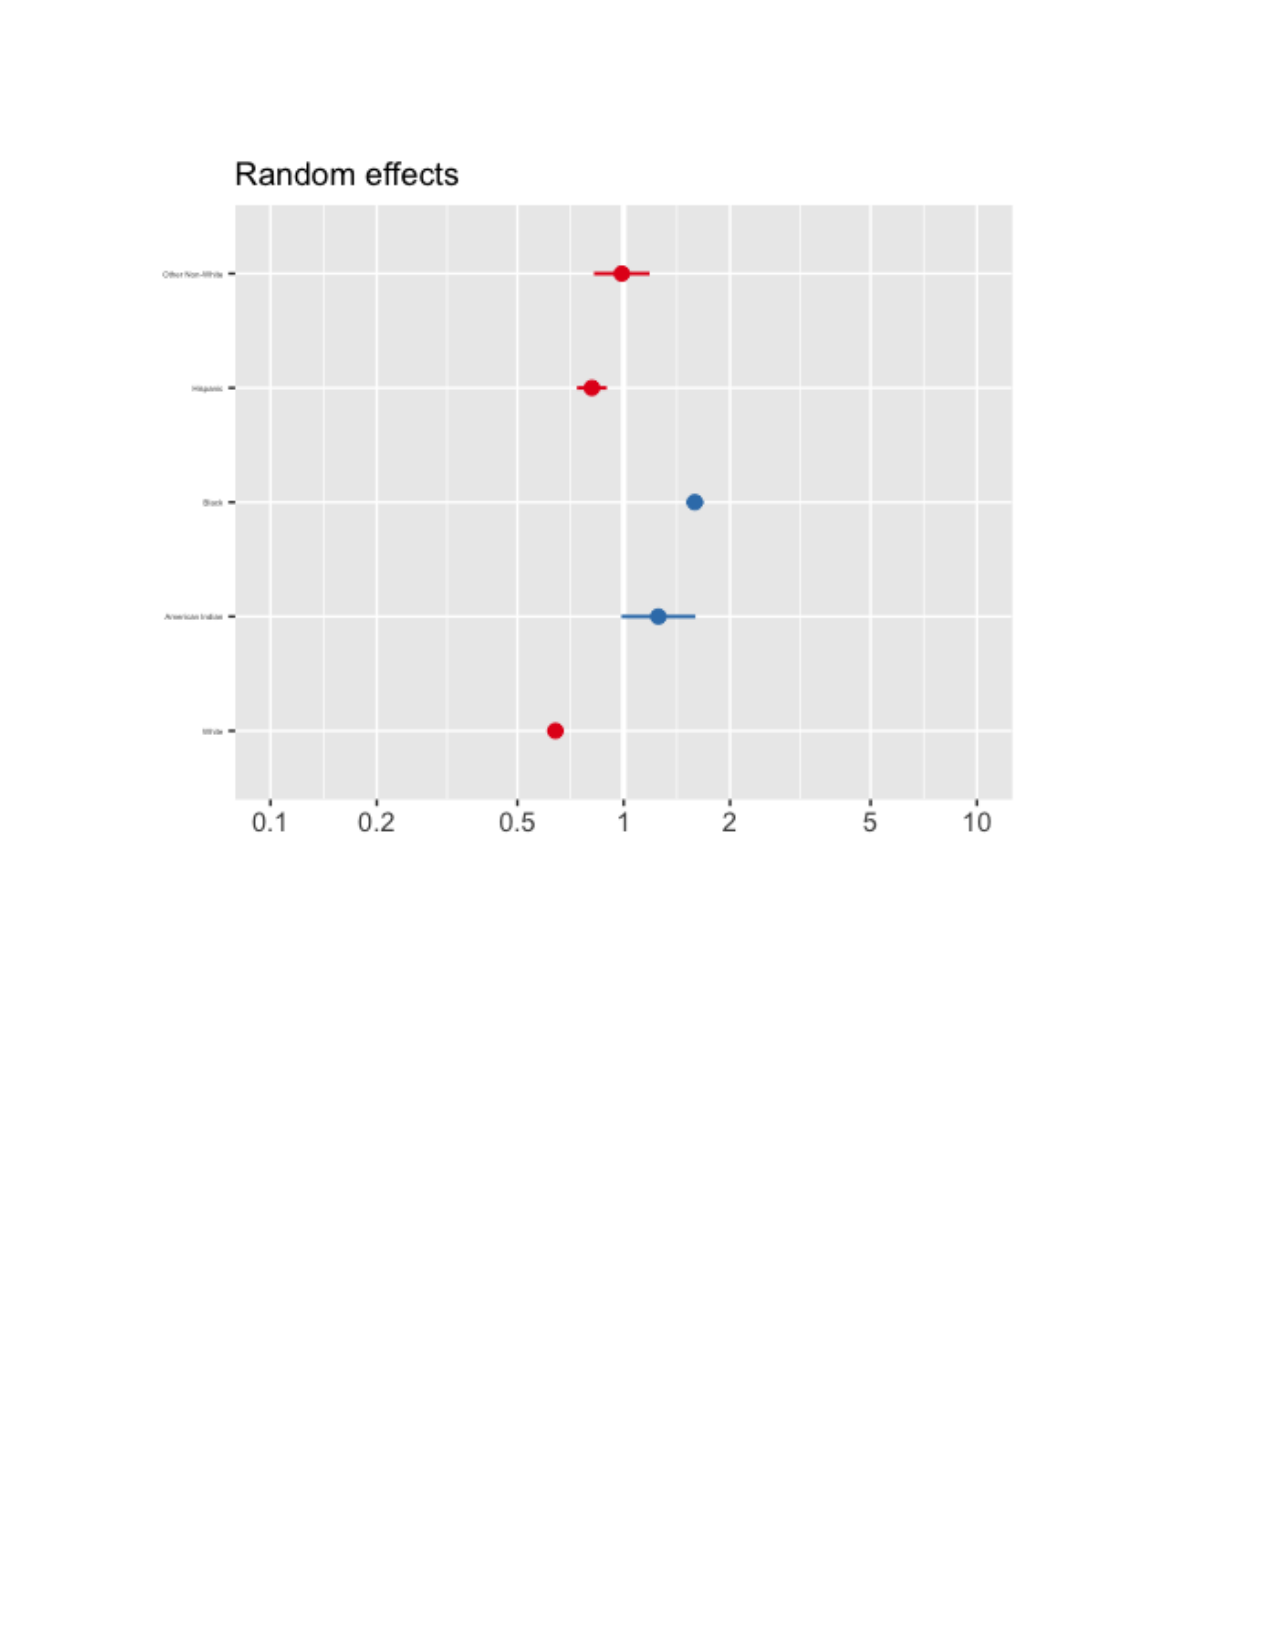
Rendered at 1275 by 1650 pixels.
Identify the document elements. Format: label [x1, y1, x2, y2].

picture [150, 150, 1025, 850]
